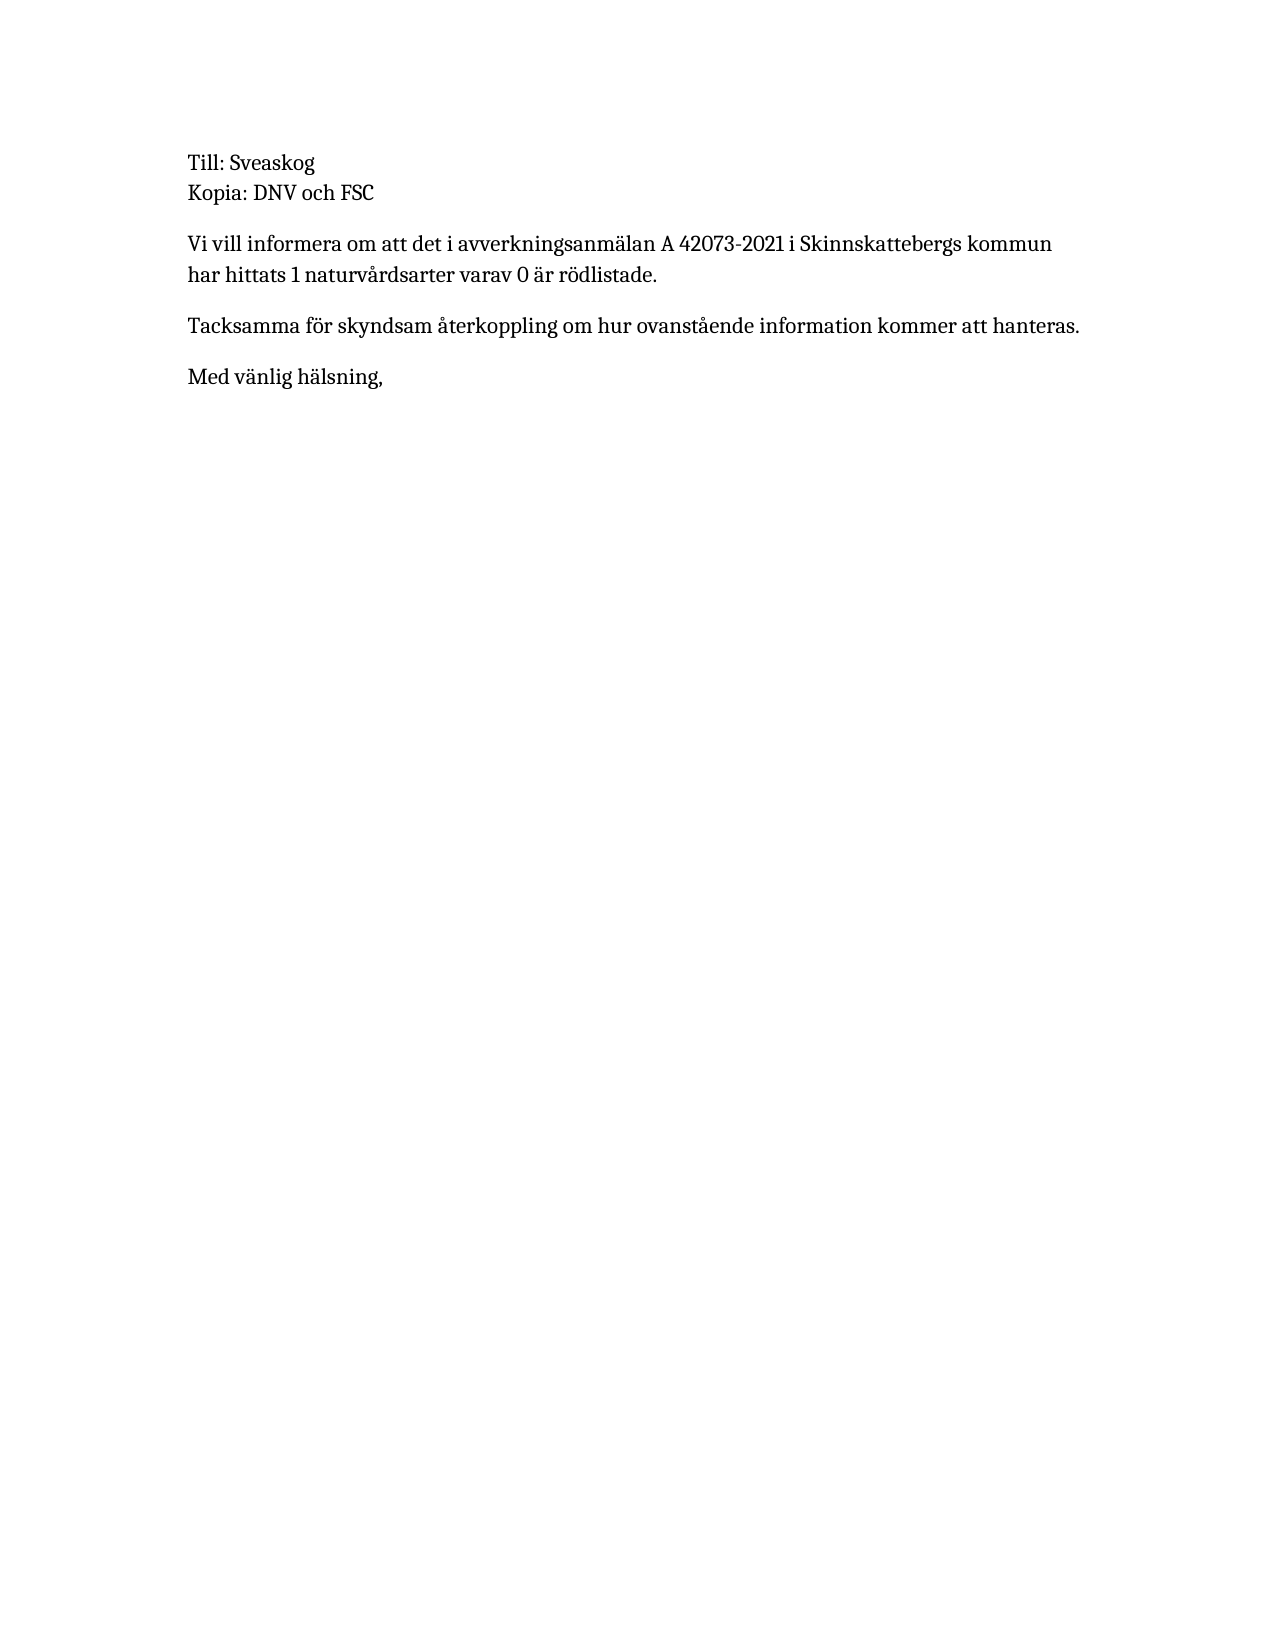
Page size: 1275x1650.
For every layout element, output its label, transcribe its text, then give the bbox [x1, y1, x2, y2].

text Tacksamma för skyndsam återkoppling om hur ovanstående information kommer att hanteras. [187, 312, 1087, 339]
text Till: Sveaskog Kopia: DNV och FSC [187, 150, 1087, 207]
text Med vänlig hälsning, [187, 363, 1087, 420]
text Vi vill informera om att det i avverkningsanmälan A 42073-2021 i Skinnskattebergs kommun har hittats 1 naturvårdsarter varav 0 är rödlistade. [187, 231, 1087, 288]
